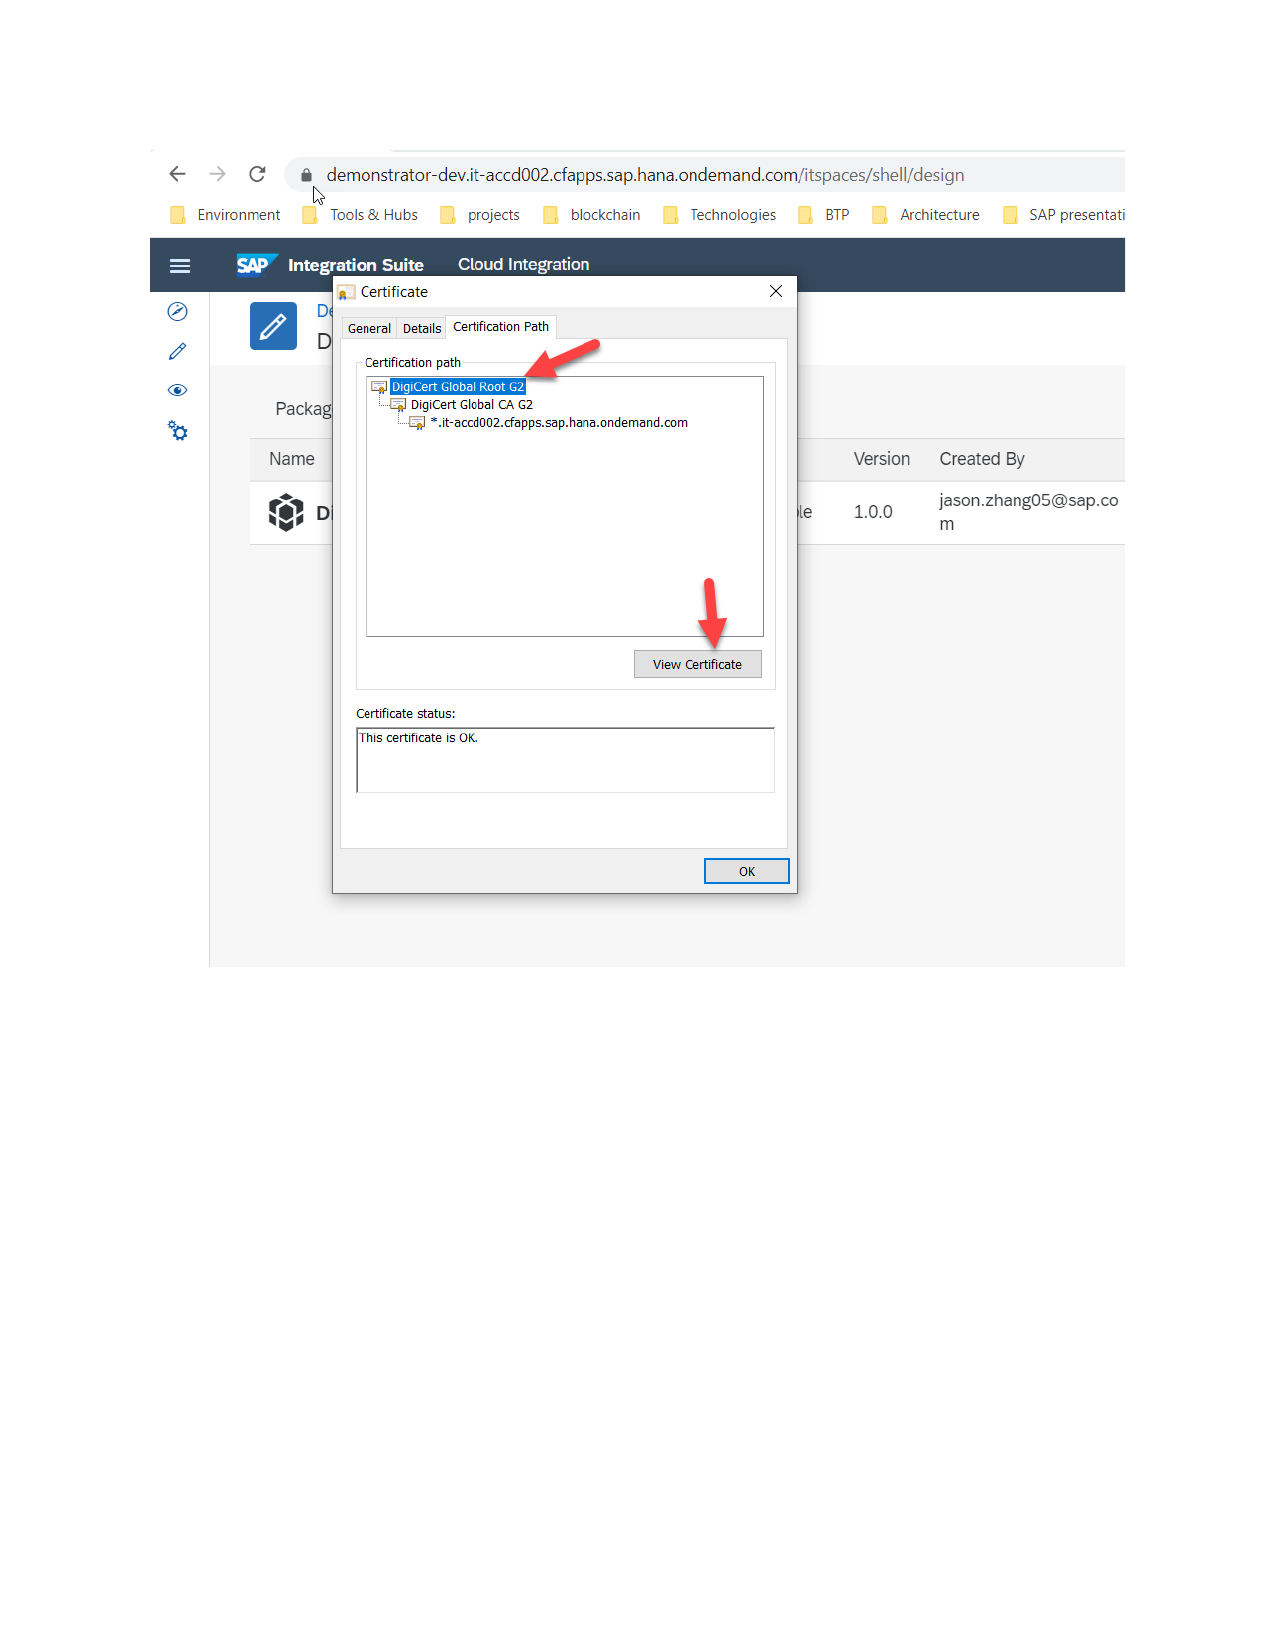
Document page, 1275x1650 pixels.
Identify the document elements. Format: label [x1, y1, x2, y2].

picture [150, 150, 1125, 967]
